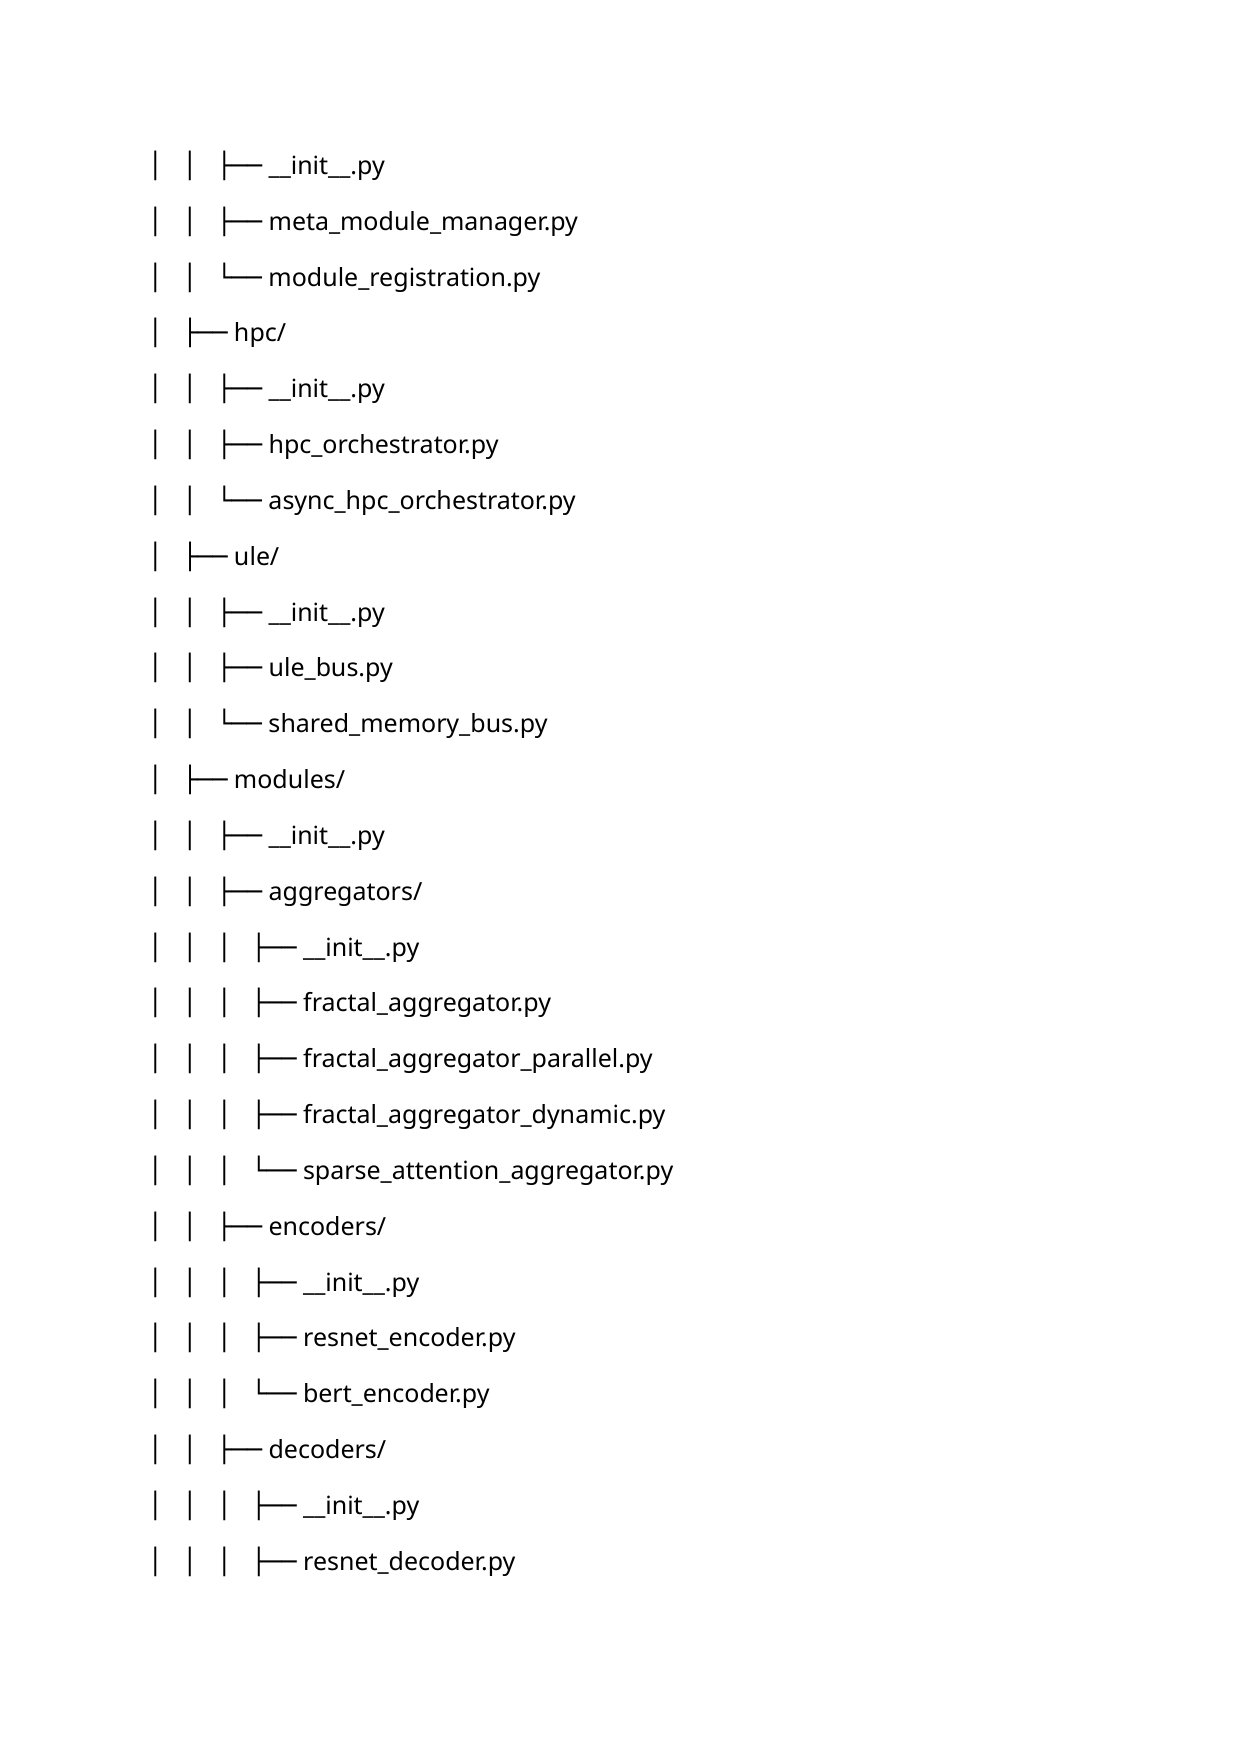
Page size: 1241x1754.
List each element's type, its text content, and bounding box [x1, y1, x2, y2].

text │ │ │ ├── fractal_aggregator.py [148, 985, 1093, 1019]
text │ │ ├── __init__.py [148, 818, 1093, 852]
text │ │ ├── __init__.py [148, 371, 1093, 405]
text │ │ ├── hpc_orchestrator.py [148, 427, 1093, 461]
text │ │ │ ├── __init__.py [148, 1488, 1093, 1522]
text │ │ ├── encoders/ [148, 1208, 1093, 1242]
text │ │ │ ├── resnet_decoder.py [148, 1543, 1093, 1577]
text │ │ ├── __init__.py [148, 594, 1093, 628]
text │ │ │ ├── fractal_aggregator_dynamic.py [148, 1097, 1093, 1131]
text │ ├── hpc/ [148, 315, 1093, 349]
text │ ├── modules/ [148, 762, 1093, 796]
text │ │ │ ├── fractal_aggregator_parallel.py [148, 1041, 1093, 1075]
text │ │ │ └── sparse_attention_aggregator.py [148, 1153, 1093, 1187]
text │ │ ├── decoders/ [148, 1432, 1093, 1466]
text │ │ ├── meta_module_manager.py [148, 203, 1093, 237]
text │ │ │ ├── resnet_encoder.py [148, 1320, 1093, 1354]
text │ │ └── module_registration.py [148, 259, 1093, 293]
text │ │ ├── ule_bus.py [148, 650, 1093, 684]
text │ │ │ ├── __init__.py [148, 1264, 1093, 1298]
text │ │ └── async_hpc_orchestrator.py [148, 483, 1093, 517]
text │ │ └── shared_memory_bus.py [148, 706, 1093, 740]
text │ ├── ule/ [148, 538, 1093, 572]
text │ │ │ └── bert_encoder.py [148, 1376, 1093, 1410]
text │ │ │ ├── __init__.py [148, 929, 1093, 963]
text │ │ ├── aggregators/ [148, 873, 1093, 907]
text │ │ ├── __init__.py [148, 148, 1093, 182]
